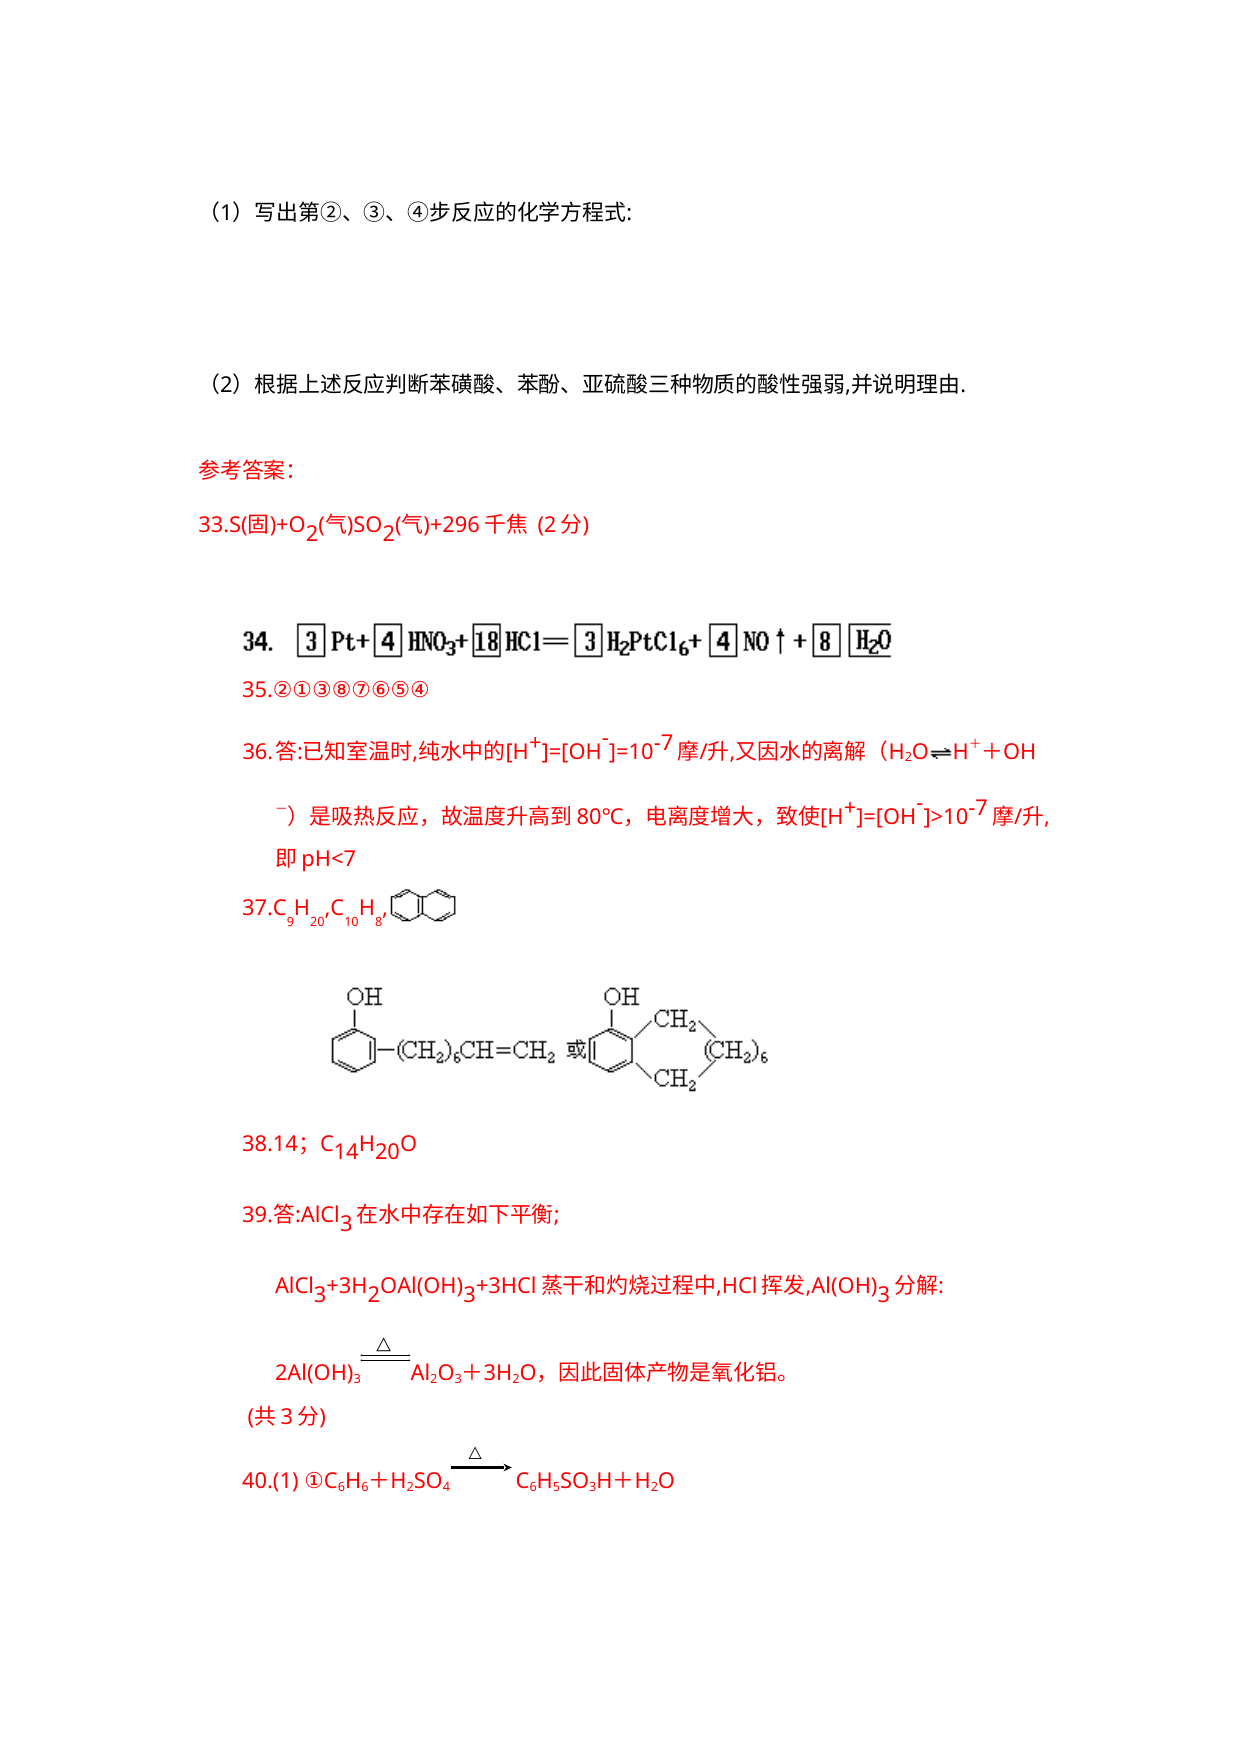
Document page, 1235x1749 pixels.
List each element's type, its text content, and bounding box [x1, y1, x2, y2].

text 36. 答:已知室温时,纯水中的[H+]=[OH-]=10-7摩/升,又因水的离解（H2OH＋＋OH－）是吸热反应，故温度升高到80℃，电离度增大，致使[H+]=[OH-]>10-7摩/升,即pH<7 [242, 711, 1046, 873]
text 2Al(OH)3Al2O3＋3H2O，因此固体产物是氧化铝。 [187, 1327, 1046, 1392]
text 33.S(固)+O2(气)SO2(气)+296千焦 (2分) [198, 495, 1046, 560]
picture [387, 879, 469, 924]
text （1）写出第②、③、④步反应的化学方程式: [187, 195, 1046, 227]
picture [329, 985, 771, 1093]
picture [241, 619, 899, 659]
text (共3分) [187, 1398, 1046, 1431]
text 40.(1) ①C6H6＋H2SO4C6H5SO3H＋H2O [187, 1437, 1046, 1502]
picture [928, 748, 953, 759]
text 35.②①③⑧⑦⑥⑤④ [187, 640, 1046, 705]
text 39.答:AlCl3在水中存在如下平衡; [187, 1185, 1046, 1250]
text 38.14；C14H20O [187, 951, 1046, 1178]
text 37.C9H20,C10H8, [187, 880, 1046, 945]
text AlCl3+3H2OAl(OH)3+3HCl蒸干和灼烧过程中,HCl挥发,Al(OH)3分解: [187, 1256, 1046, 1321]
text （2）根据上述反应判断苯磺酸、苯酚、亚硫酸三种物质的酸性强弱,并说明理由. [198, 366, 1046, 399]
text 参考答案： [198, 452, 1046, 485]
